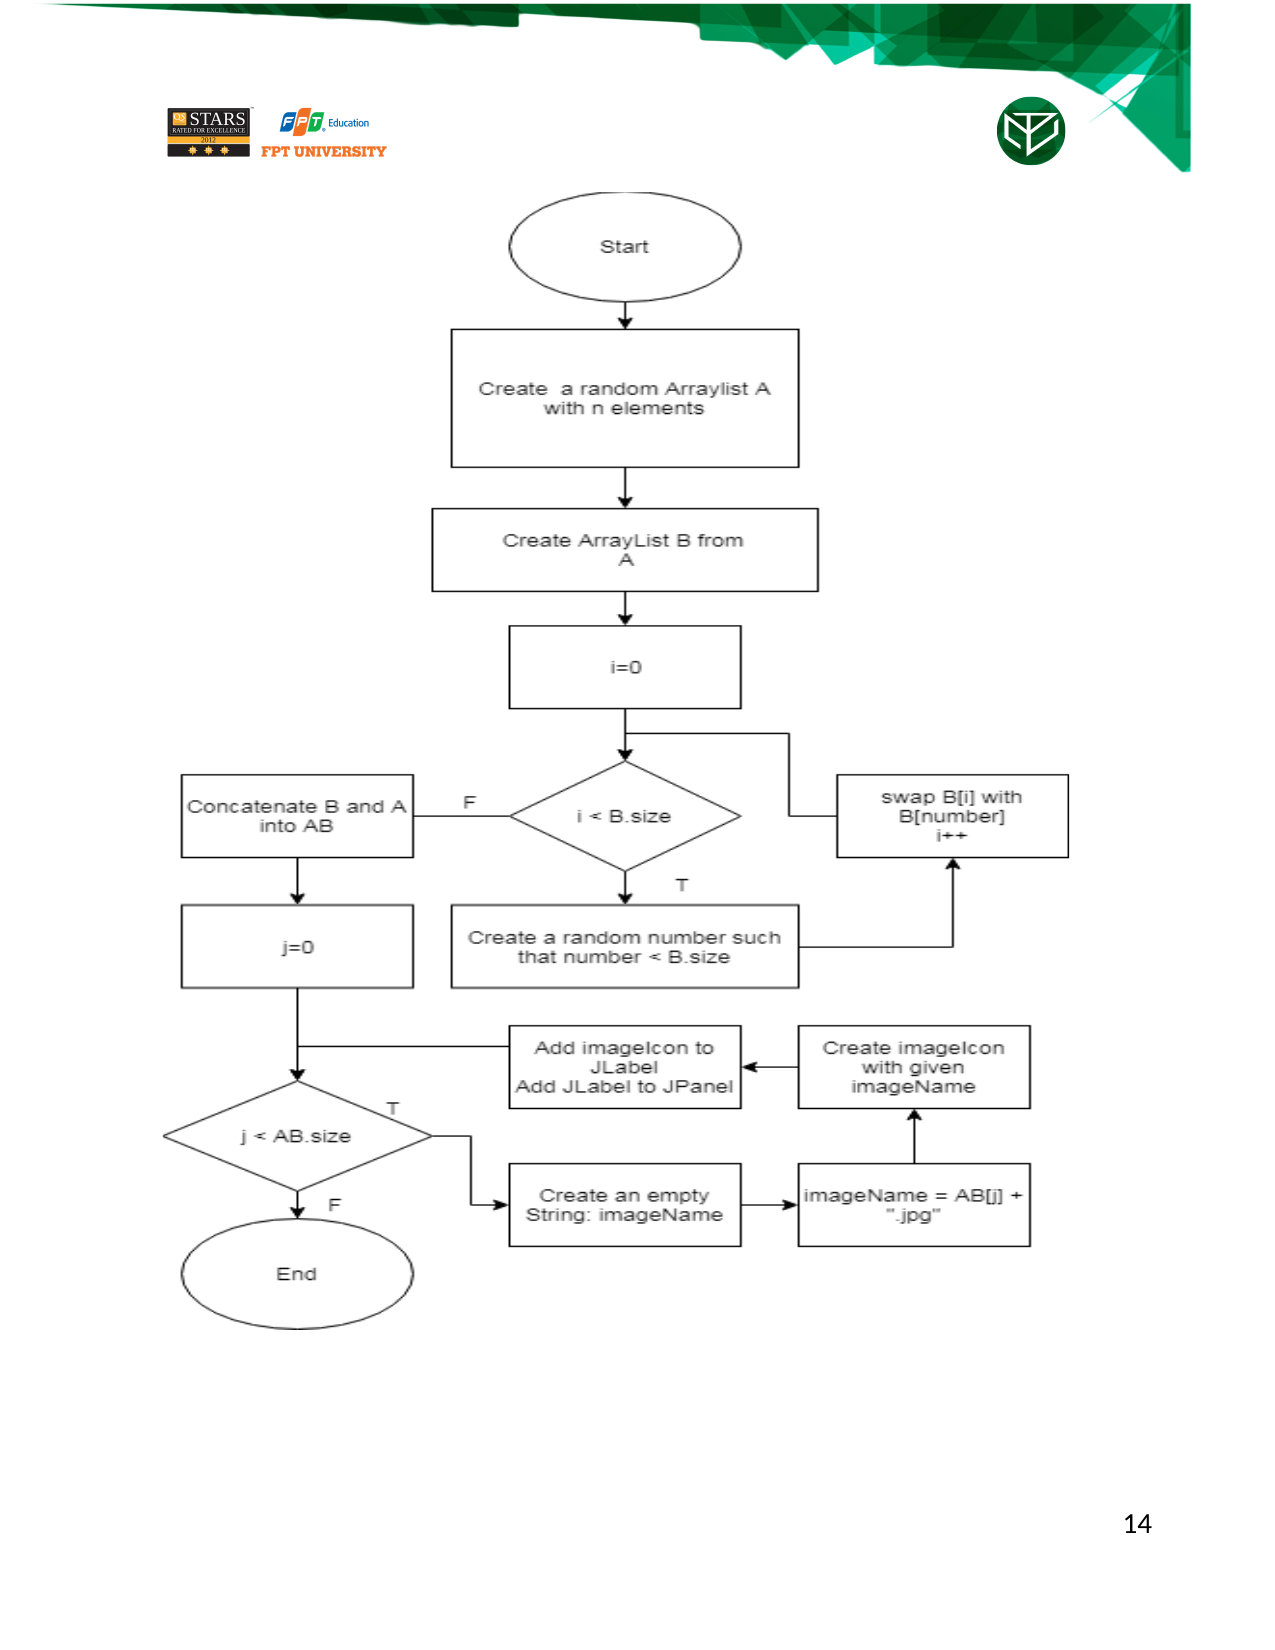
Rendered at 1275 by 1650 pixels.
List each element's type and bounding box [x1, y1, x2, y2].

picture [162, 192, 1070, 1330]
picture [5, 4, 1190, 179]
